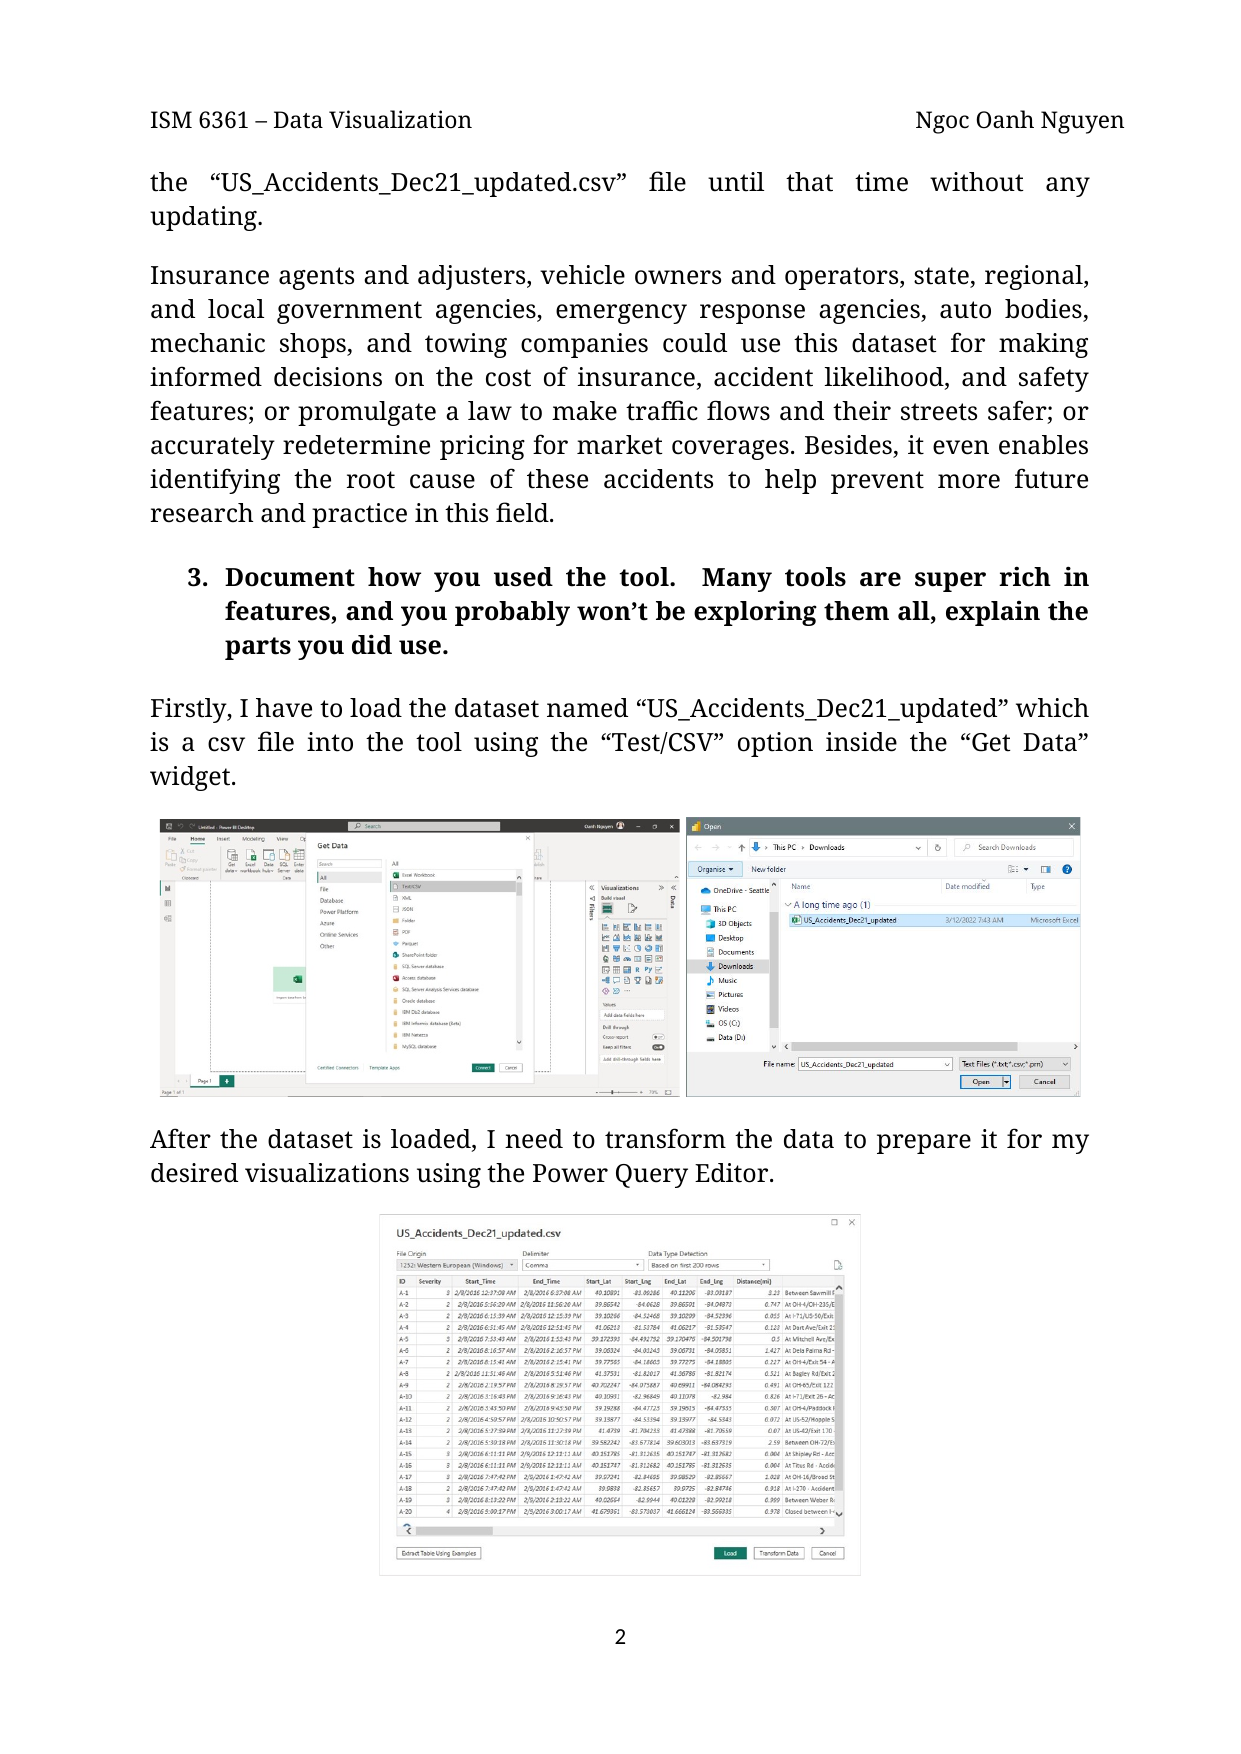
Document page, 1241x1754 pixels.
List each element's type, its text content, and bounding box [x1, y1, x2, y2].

text Firstly, I have to load the dataset named “US_Accidents_Dec21_updated” which is a csv file into the tool using the “Test/CSV” option inside the “Get Data” widget. [150, 691, 1090, 793]
picture [379, 1214, 861, 1576]
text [150, 164, 1090, 233]
text After the dataset is loaded, I need to transform the data to prepare it for my desired visualizations using the Power Query Editor. [150, 1121, 1090, 1189]
subtitle Document how you used the tool. Many tools are super rich in features, and you probably won’t be exploring them all, explain the parts you did use. [187, 559, 1090, 662]
picture [686, 817, 1081, 1097]
text Insurance agents and adjusters, vehicle owners and operators, state, regional, and local government agencies, emergency response agencies, auto bodies, mechanic shops, and towing companies could use this dataset for making informed decisions on the cost of insurance, accident likelihood, and safety features; or promulgate a law to make traffic flows and their streets safer; or accurately redetermine pricing for market coverages. Besides, it even enables identifying the root cause of these accidents to help prevent more future research and practice in this field. [150, 258, 1090, 530]
picture [159, 819, 680, 1097]
